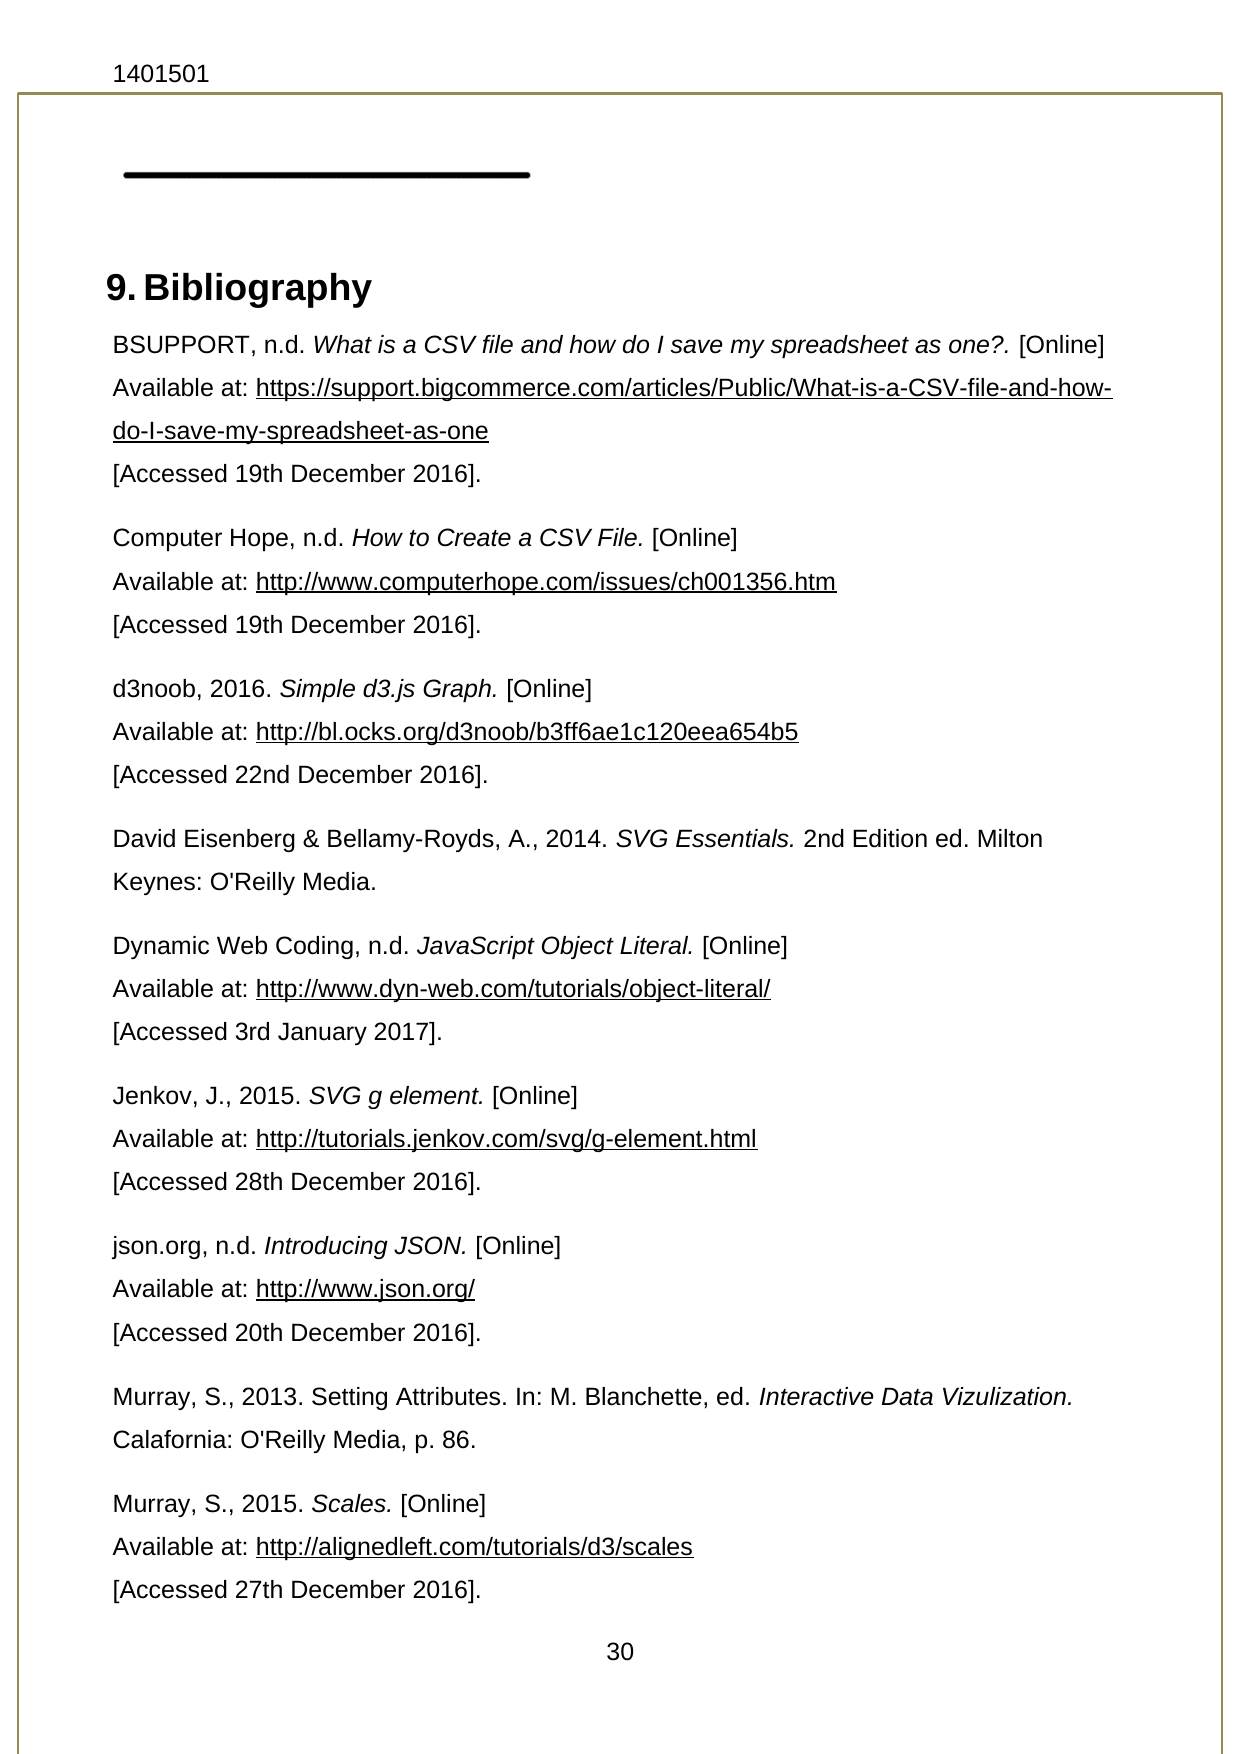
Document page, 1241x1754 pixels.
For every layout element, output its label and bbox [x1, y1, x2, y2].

picture [112, 150, 550, 201]
